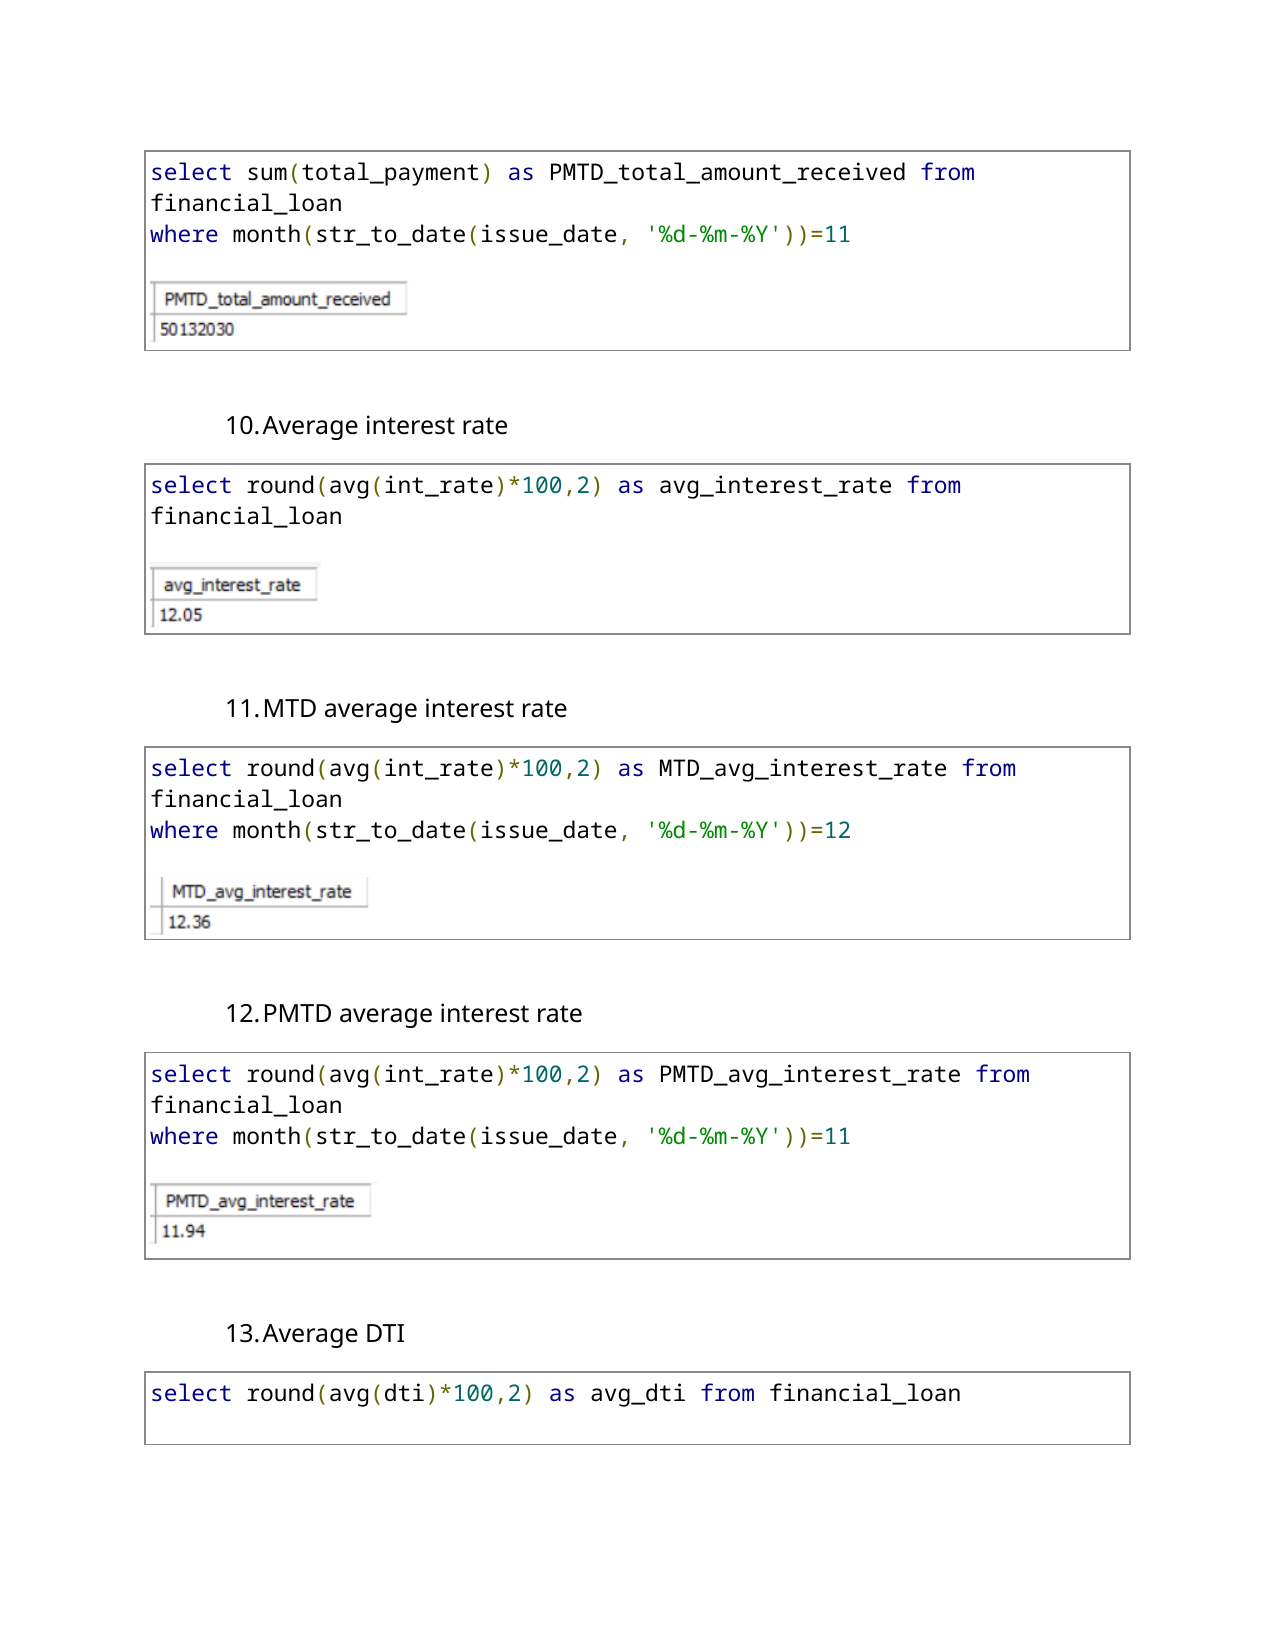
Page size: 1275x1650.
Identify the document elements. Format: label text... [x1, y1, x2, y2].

picture [150, 1182, 378, 1254]
text select round(avg(int_rate)*100,2) as avg_interest_rate from financial_loan [146, 465, 1129, 531]
text where month(str_to_date(issue_date, '%d-%m-%Y'))=11 [150, 1120, 1125, 1151]
list Average DTI [225, 1315, 1125, 1349]
text where month(str_to_date(issue_date, '%d-%m-%Y'))=11 [150, 218, 1125, 249]
text select sum(total_payment) as PMTD_total_amount_received from financial_loan [146, 152, 1129, 218]
picture [150, 562, 322, 629]
text select round(avg(int_rate)*100,2) as PMTD_avg_interest_rate from financial_loan [146, 1053, 1129, 1120]
text where month(str_to_date(issue_date, '%d-%m-%Y'))=12 [150, 814, 1125, 846]
picture [150, 877, 372, 935]
list PMTD average interest rate [225, 996, 1125, 1030]
list MTD average interest rate [225, 690, 1125, 724]
text select round(avg(dti)*100,2) as avg_dti from financial_loan [146, 1373, 1129, 1408]
list Average interest rate [225, 407, 1125, 441]
text select round(avg(int_rate)*100,2) as MTD_avg_interest_rate from financial_loan [146, 748, 1129, 814]
picture [150, 280, 409, 346]
